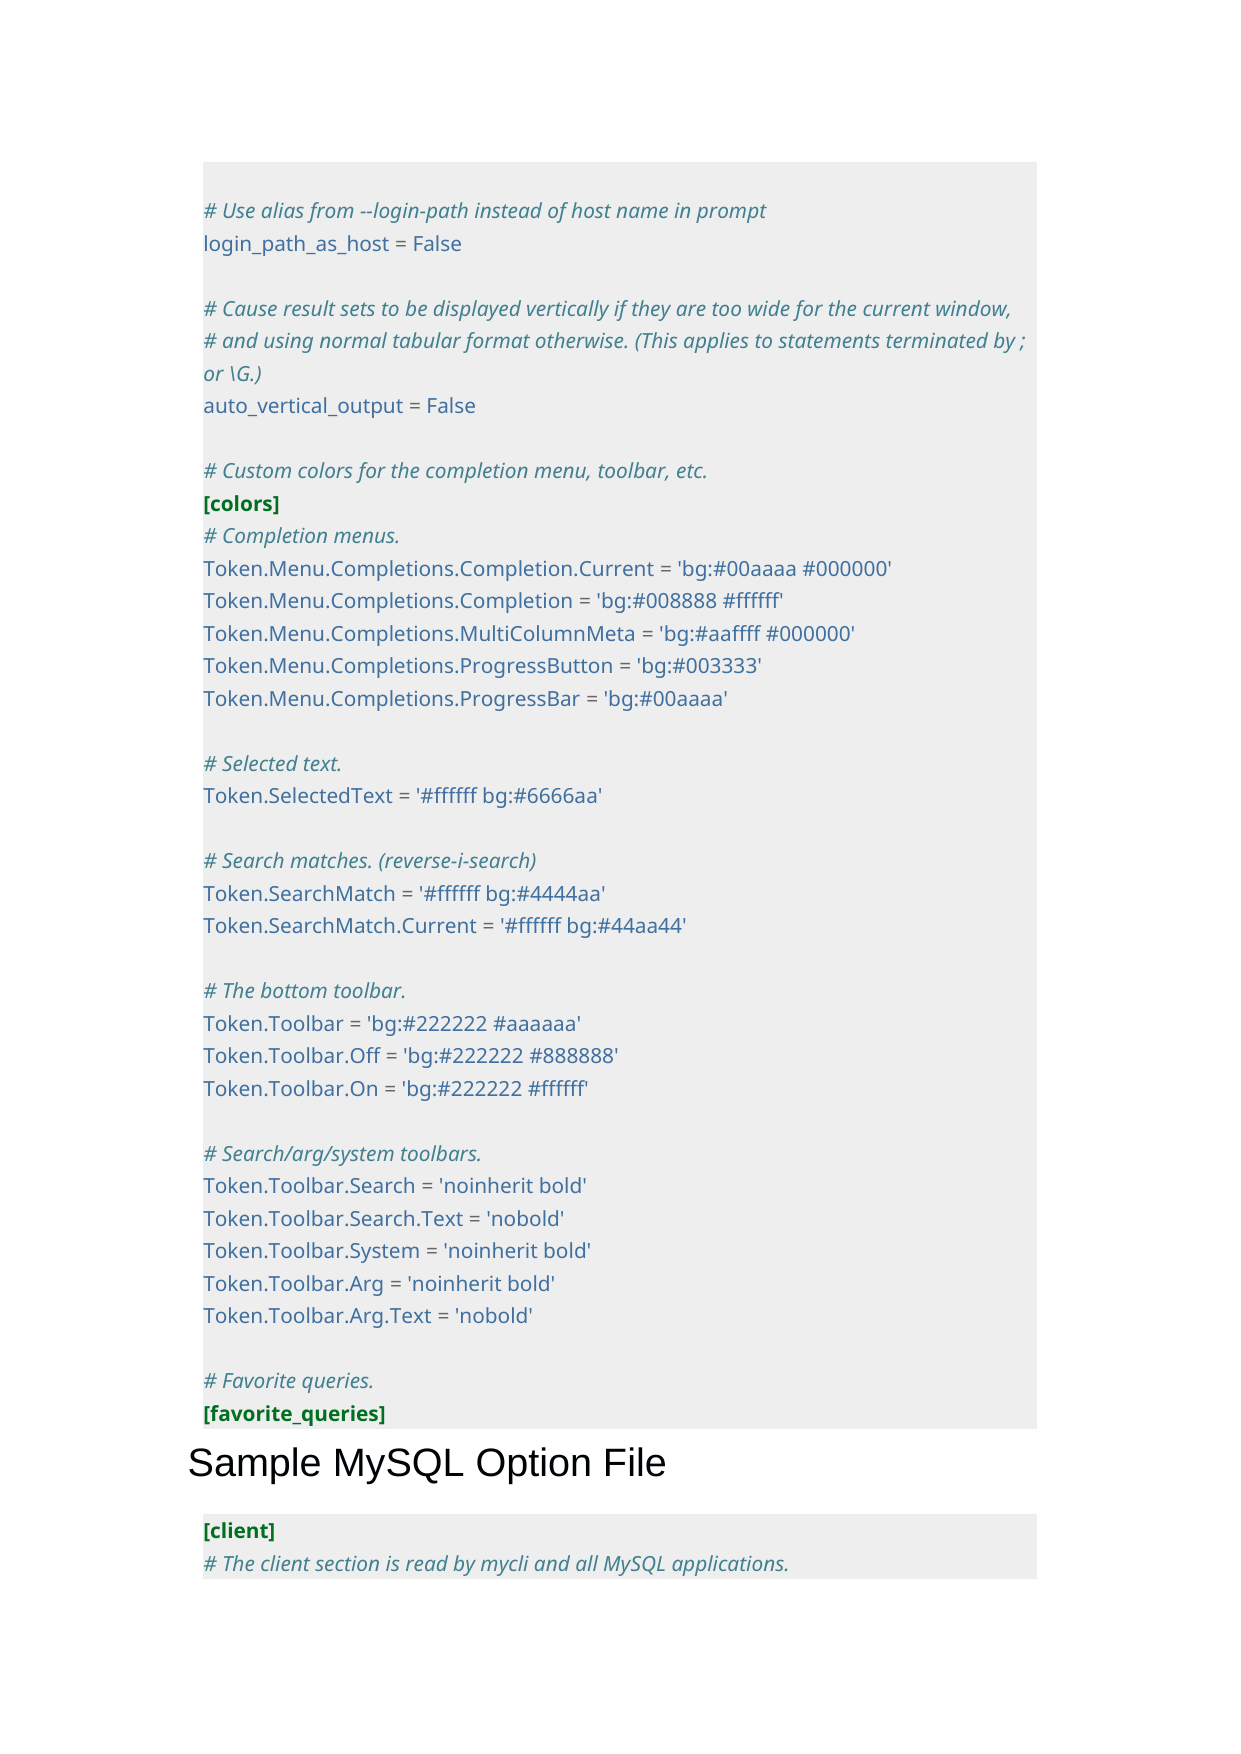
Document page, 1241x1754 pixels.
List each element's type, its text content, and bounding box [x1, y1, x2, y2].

text Token.Toolbar.Arg.Text = 'nobold' [203, 1299, 1037, 1332]
text Token.Menu.Completions.MultiColumnMeta = 'bg:#aaffff #000000' [203, 617, 1037, 649]
text # The bottom toolbar. [203, 974, 1037, 1007]
text [colors] [203, 487, 1037, 519]
text Token.Toolbar.Search = 'noinherit bold' [203, 1169, 1037, 1202]
text Token.SearchMatch = '#ffffff bg:#4444aa' [203, 877, 1037, 909]
text # The client section is read by mycli and all MySQL applications. [203, 1547, 1037, 1579]
text Sample MySQL Option File [187, 1429, 1053, 1494]
text Token.Menu.Completions.Completion.Current = 'bg:#00aaaa #000000' [203, 552, 1037, 584]
text # and using normal tabular format otherwise. (This applies to statements terminated by ; or \G.) [203, 324, 1037, 389]
text Token.SelectedText = '#ffffff bg:#6666aa' [203, 779, 1037, 812]
text Token.Menu.Completions.Completion = 'bg:#008888 #ffffff' [203, 584, 1037, 617]
text # Custom colors for the completion menu, toolbar, etc. [203, 454, 1037, 487]
text # Completion menus. [203, 519, 1037, 552]
text # Search/arg/system toolbars. [203, 1137, 1037, 1169]
text # Search matches. (reverse-i-search) [203, 844, 1037, 877]
text Token.Toolbar.Search.Text = 'nobold' [203, 1202, 1037, 1234]
text # Selected text. [203, 747, 1037, 779]
text # Favorite queries. [203, 1364, 1037, 1397]
text Token.Menu.Completions.ProgressBar = 'bg:#00aaaa' [203, 682, 1037, 714]
text auto_vertical_output = False [203, 389, 1037, 422]
text # Cause result sets to be displayed vertically if they are too wide for the current window, [203, 292, 1037, 324]
text Token.Menu.Completions.ProgressButton = 'bg:#003333' [203, 649, 1037, 682]
text Token.Toolbar = 'bg:#222222 #aaaaaa' [203, 1007, 1037, 1039]
text Token.Toolbar.System = 'noinherit bold' [203, 1234, 1037, 1267]
text Token.Toolbar.Arg = 'noinherit bold' [203, 1267, 1037, 1299]
text Token.SearchMatch.Current = '#ffffff bg:#44aa44' [203, 909, 1037, 942]
text Token.Toolbar.On = 'bg:#222222 #ffffff' [203, 1072, 1037, 1104]
text login_path_as_host = False [203, 227, 1037, 259]
text Token.Toolbar.Off = 'bg:#222222 #888888' [203, 1039, 1037, 1072]
text [client] [203, 1514, 1037, 1547]
text [favorite_queries] [203, 1397, 1037, 1429]
text # Use alias from --login-path instead of host name in prompt [203, 194, 1037, 227]
